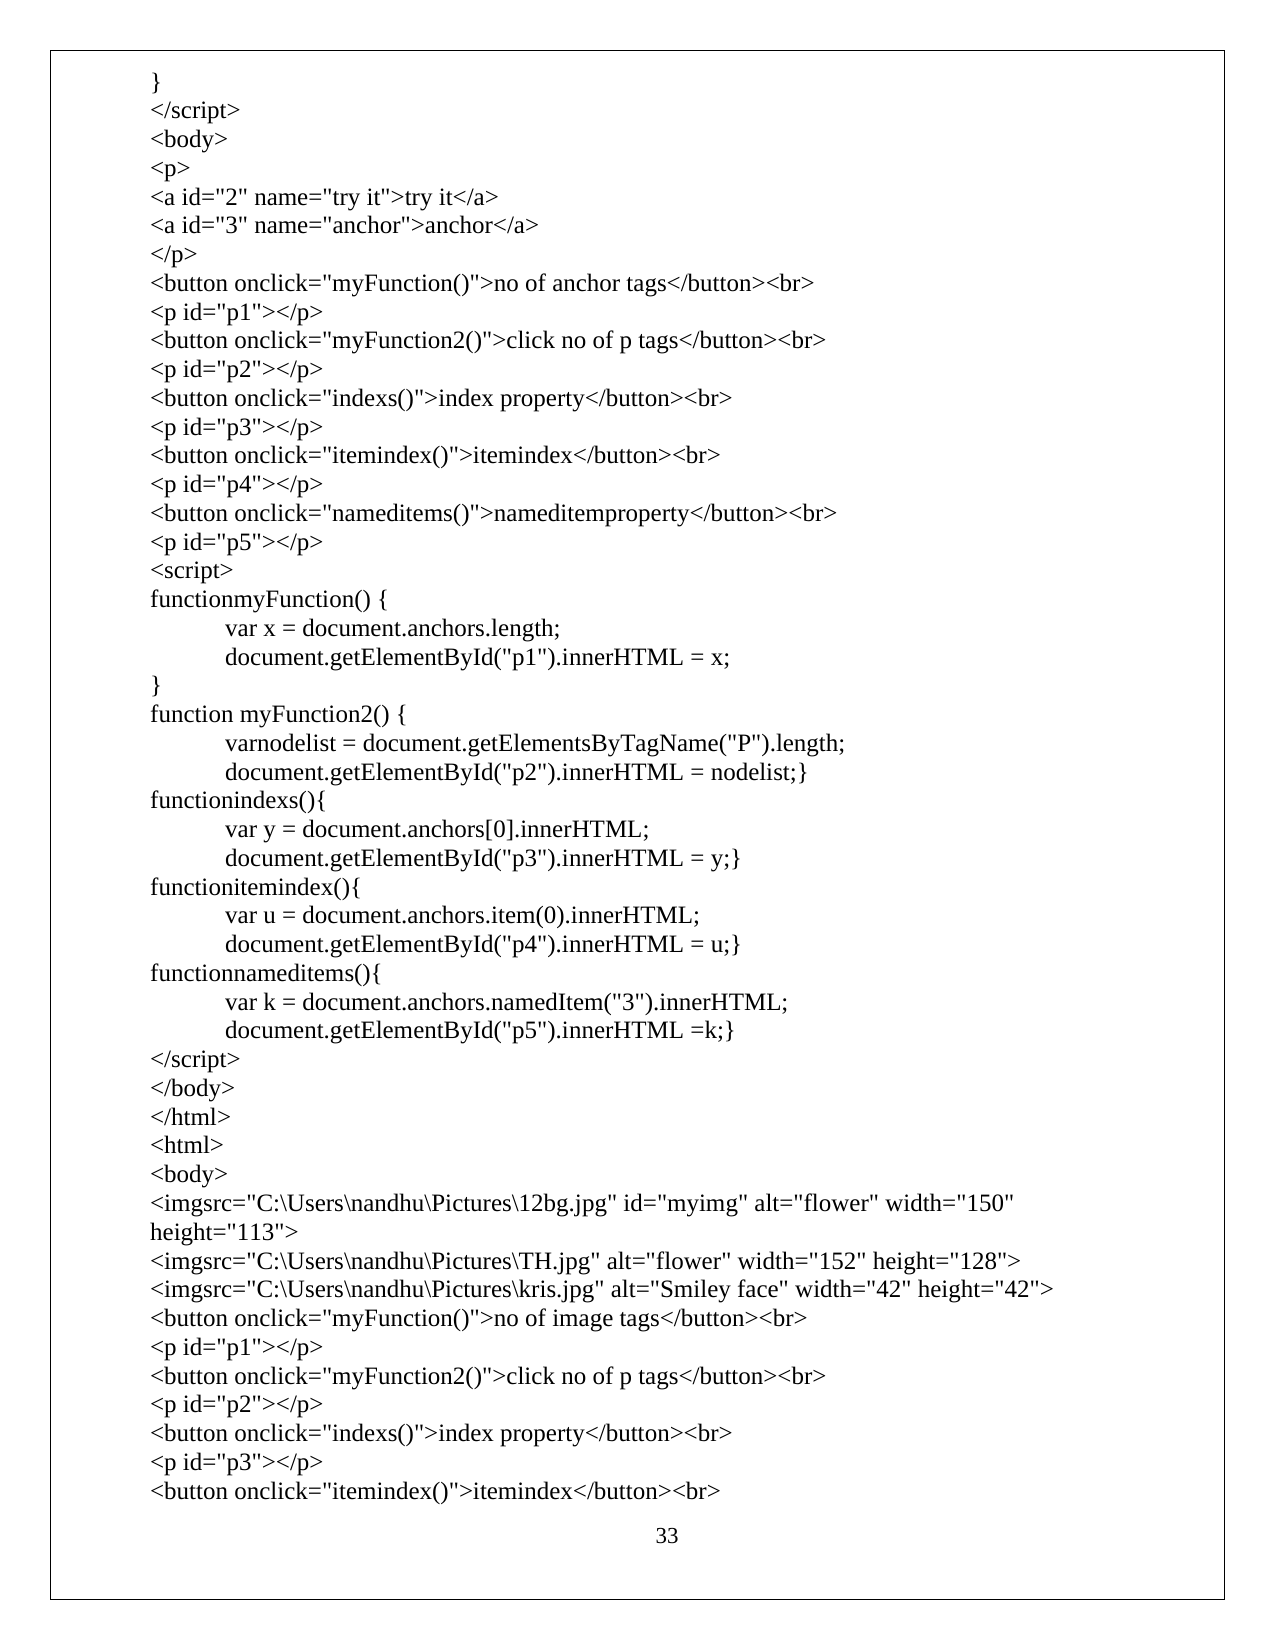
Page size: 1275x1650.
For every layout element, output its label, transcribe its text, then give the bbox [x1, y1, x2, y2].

text var x = document.anchors.length; document.getElementById("p1").innerHTML = x; [225, 613, 732, 671]
text <a id="2" name="try it">try it</a> [150, 182, 1221, 210]
text <imgsrc="C:\Users\nandhu\Pictures\12bg.jpg" id="myimg" alt="flower" width="150" height="113"> [150, 1188, 1106, 1246]
text <p id="p2"></p> [150, 354, 1221, 383]
text <p id="p5"></p> [150, 527, 1221, 556]
text var u = document.anchors.item(0).innerHTML; document.getElementById("p4").innerHTML = u;} [225, 901, 836, 958]
text <button onclick="indexs()">index property</button><br> [150, 1418, 1221, 1447]
text } [150, 67, 1221, 95]
text } [150, 671, 1221, 699]
text <imgsrc="C:\Users\nandhu\Pictures\kris.jpg" alt="Smiley face" width="42" height="42"> [150, 1274, 1221, 1303]
text function myFunction2() { [150, 699, 1221, 728]
text <button onclick="indexs()">index property</button><br> [150, 383, 1221, 412]
text <p> [150, 153, 1221, 182]
text </body> [150, 1073, 1221, 1102]
text functionnameditems(){ [150, 958, 1221, 987]
text functionitemindex(){ [150, 872, 1221, 901]
text <a id="3" name="anchor">anchor</a> [150, 210, 1221, 239]
text <button onclick="itemindex()">itemindex</button><br> [150, 1476, 1221, 1504]
text <button onclick="nameditems()">nameditemproperty</button><br> [150, 498, 1221, 527]
text <p id="p2"></p> [150, 1389, 1221, 1418]
text <p id="p4"></p> [150, 469, 1221, 498]
text </p> [150, 239, 1221, 268]
text </script> [150, 95, 1221, 124]
text var k = document.anchors.namedItem("3").innerHTML; document.getElementById("p5").innerHTML =k;} [225, 987, 1221, 1044]
text varnodelist = document.getElementsByTagName("P").length; document.getElementById("p2").innerHTML = nodelist;} [225, 728, 1221, 786]
text <html> [150, 1131, 1221, 1159]
text <button onclick="myFunction()">no of image tags</button><br> [150, 1303, 1221, 1332]
text <p id="p3"></p> [150, 412, 1221, 440]
text <body> [150, 124, 1221, 153]
text <p id="p3"></p> [150, 1447, 1221, 1476]
text </script> [150, 1044, 1221, 1073]
text <button onclick="myFunction2()">click no of p tags</button><br> [150, 1361, 1221, 1389]
text <button onclick="itemindex()">itemindex</button><br> [150, 440, 1221, 469]
text <p id="p1"></p> [150, 297, 1221, 325]
text <button onclick="myFunction()">no of anchor tags</button><br> [150, 268, 1221, 297]
text <p id="p1"></p> [150, 1332, 1221, 1361]
text </html> [150, 1102, 1221, 1131]
text var y = document.anchors[0].innerHTML; document.getElementById("p3").innerHTML = y;} [225, 814, 756, 872]
text functionindexs(){ [150, 786, 1221, 814]
text <button onclick="myFunction2()">click no of p tags</button><br> [150, 325, 1221, 354]
text <body> [150, 1159, 1221, 1188]
text <imgsrc="C:\Users\nandhu\Pictures\TH.jpg" alt="flower" width="152" height="128"> [150, 1246, 1221, 1274]
text <script> functionmyFunction() { [150, 556, 435, 613]
